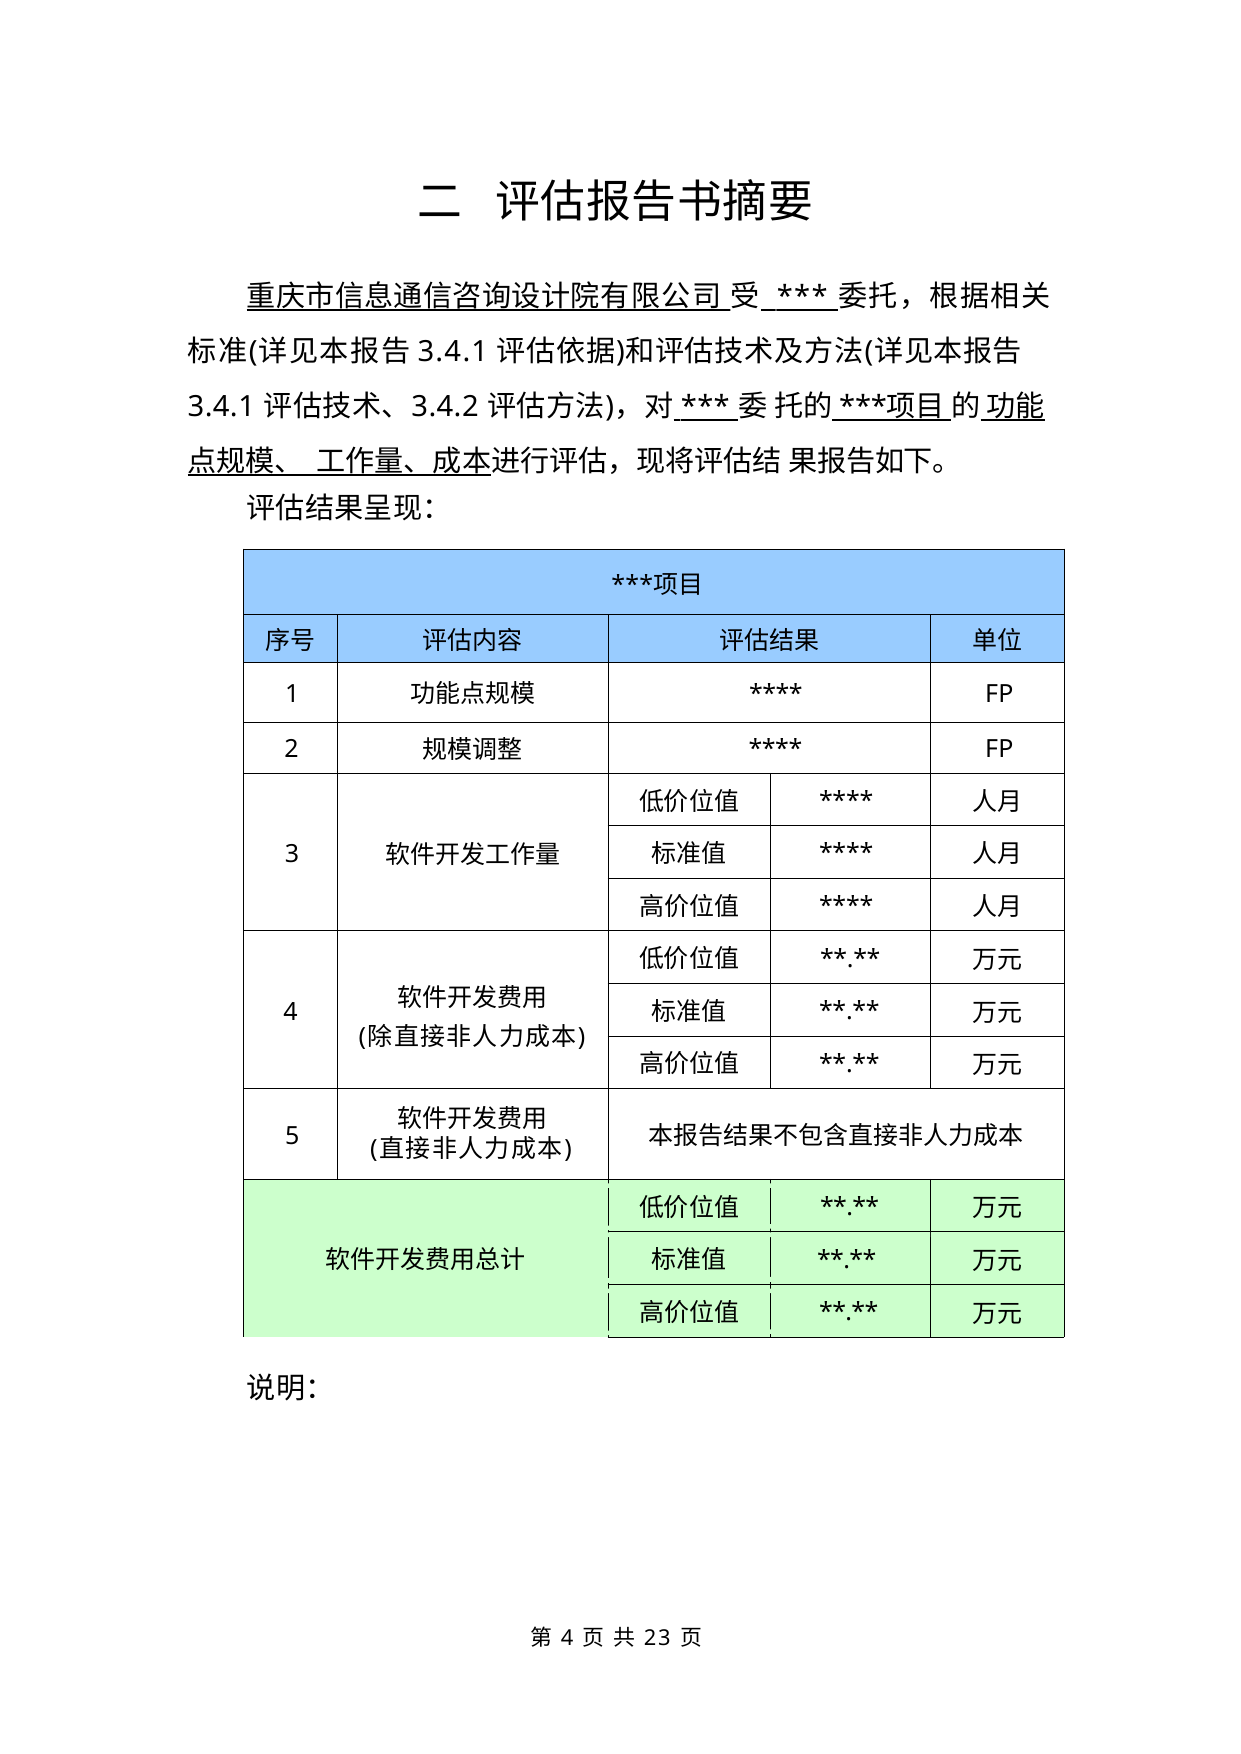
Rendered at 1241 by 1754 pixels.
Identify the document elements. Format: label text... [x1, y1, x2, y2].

table_cell 规模调整 [338, 722, 608, 772]
table_cell 高价位值 [609, 878, 770, 929]
table_cell 软件开发工作量 [338, 773, 608, 929]
table_cell **** [609, 662, 930, 721]
table_cell 人月 [931, 878, 1064, 929]
table_cell **.** [771, 1183, 930, 1218]
table_cell 人月 [931, 773, 1064, 824]
table_cell 万元 [931, 983, 1064, 1034]
table_cell 软件开发费用总计 [244, 1179, 608, 1336]
table_cell 评估内容 [338, 614, 608, 661]
table_cell 高价位值 [609, 1288, 770, 1324]
text 说明： [246, 1372, 1064, 1403]
table_cell 万元 [931, 1284, 1064, 1336]
table_cell 低价位值 [609, 1183, 770, 1219]
table_header ***项目 [244, 549, 1064, 613]
text 评估结果呈现： [246, 492, 1064, 523]
table_cell 人月 [931, 825, 1064, 877]
table_cell 标准值 [609, 1237, 770, 1271]
list 二 评估报告书摘要 [417, 178, 1064, 227]
table_cell 高价位值 [609, 1036, 770, 1087]
table_cell 4 [244, 930, 337, 1087]
table_cell 低价位值 [609, 773, 770, 824]
table_cell 3 [244, 773, 337, 929]
table_cell 2 [244, 722, 337, 772]
table_cell **.** [771, 983, 930, 1034]
table_cell 功能点规模 [338, 662, 608, 721]
table_cell FP [931, 722, 1064, 772]
table_cell 低价位值 [609, 930, 770, 982]
table_cell 序号 [244, 614, 337, 661]
table_cell **** [771, 825, 930, 877]
table_cell **** [771, 773, 930, 824]
table_cell 标准值 [609, 983, 770, 1034]
table_cell **** [609, 722, 930, 772]
table_cell **.** [771, 1237, 930, 1270]
table_cell **.** [771, 1288, 930, 1323]
table_cell 1 [244, 662, 337, 721]
table_cell 万元 [931, 1179, 1064, 1230]
table_cell **.** [771, 1036, 930, 1087]
table_cell 万元 [931, 1231, 1064, 1283]
table_cell 万元 [931, 930, 1064, 982]
table_cell 本报告结果不包含直接非人力成本 [609, 1088, 1064, 1178]
table_cell 评估结果 [609, 614, 930, 661]
table_cell 5 [244, 1088, 337, 1178]
table_cell 单位 [931, 614, 1064, 661]
text 重庆市信息通信咨询设计院有限公司 受 *** 委托，根据相关标准(详见本报告 3.4.1 评估依据)和评估技术及方法(详见本报告 3.4.1 评估技术、3.4.2 评估方法)，对 *** 委 托的 ***项目 的 功能点规模、 工作量、成本进行评估，现将评估结 果报告如下。 [187, 272, 1053, 479]
table_cell **** [771, 878, 930, 929]
table_cell 标准值 [609, 825, 770, 877]
table_cell 万元 [931, 1036, 1064, 1087]
table_cell FP [931, 662, 1064, 721]
table_cell 软件开发费用 (除直接非人力成本) [338, 930, 608, 1087]
table_cell **.** [771, 930, 930, 982]
table_cell 软件开发费用 (直接非人力成本) [338, 1088, 608, 1178]
